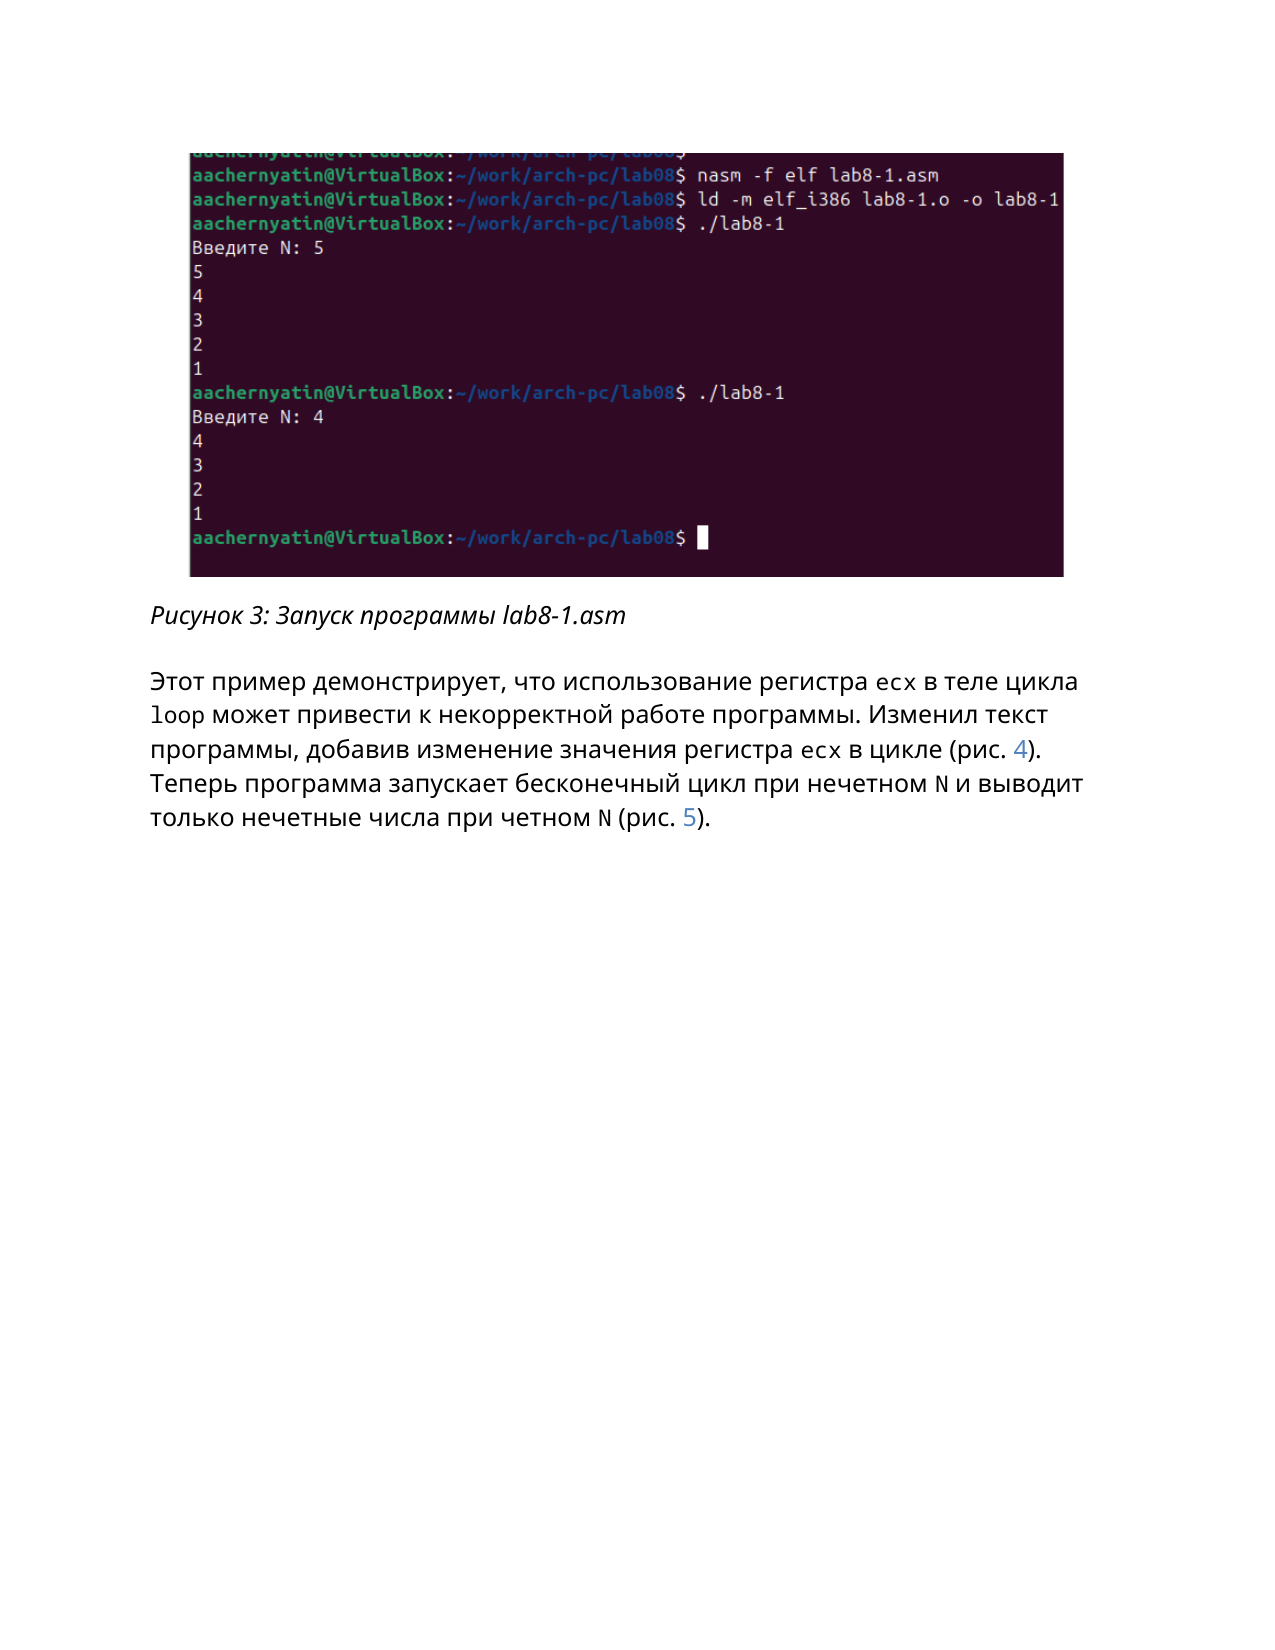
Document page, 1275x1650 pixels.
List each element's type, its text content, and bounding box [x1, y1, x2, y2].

picture [188, 153, 1064, 577]
table_header Рисунок 3: Запуск программы lab8-1.asm [139, 150, 1114, 644]
text Этот пример демонстрирует, что использование регистра ecx в теле цикла loop может привести к некорректной работе программы. Изменил текст программы, добавив изменение значения регистра ecx в цикле (рис. 4). Теперь программа запускает бесконечный цикл при нечетном N и выводит только нечетные числа при четном N (рис. 5). [150, 663, 1125, 833]
